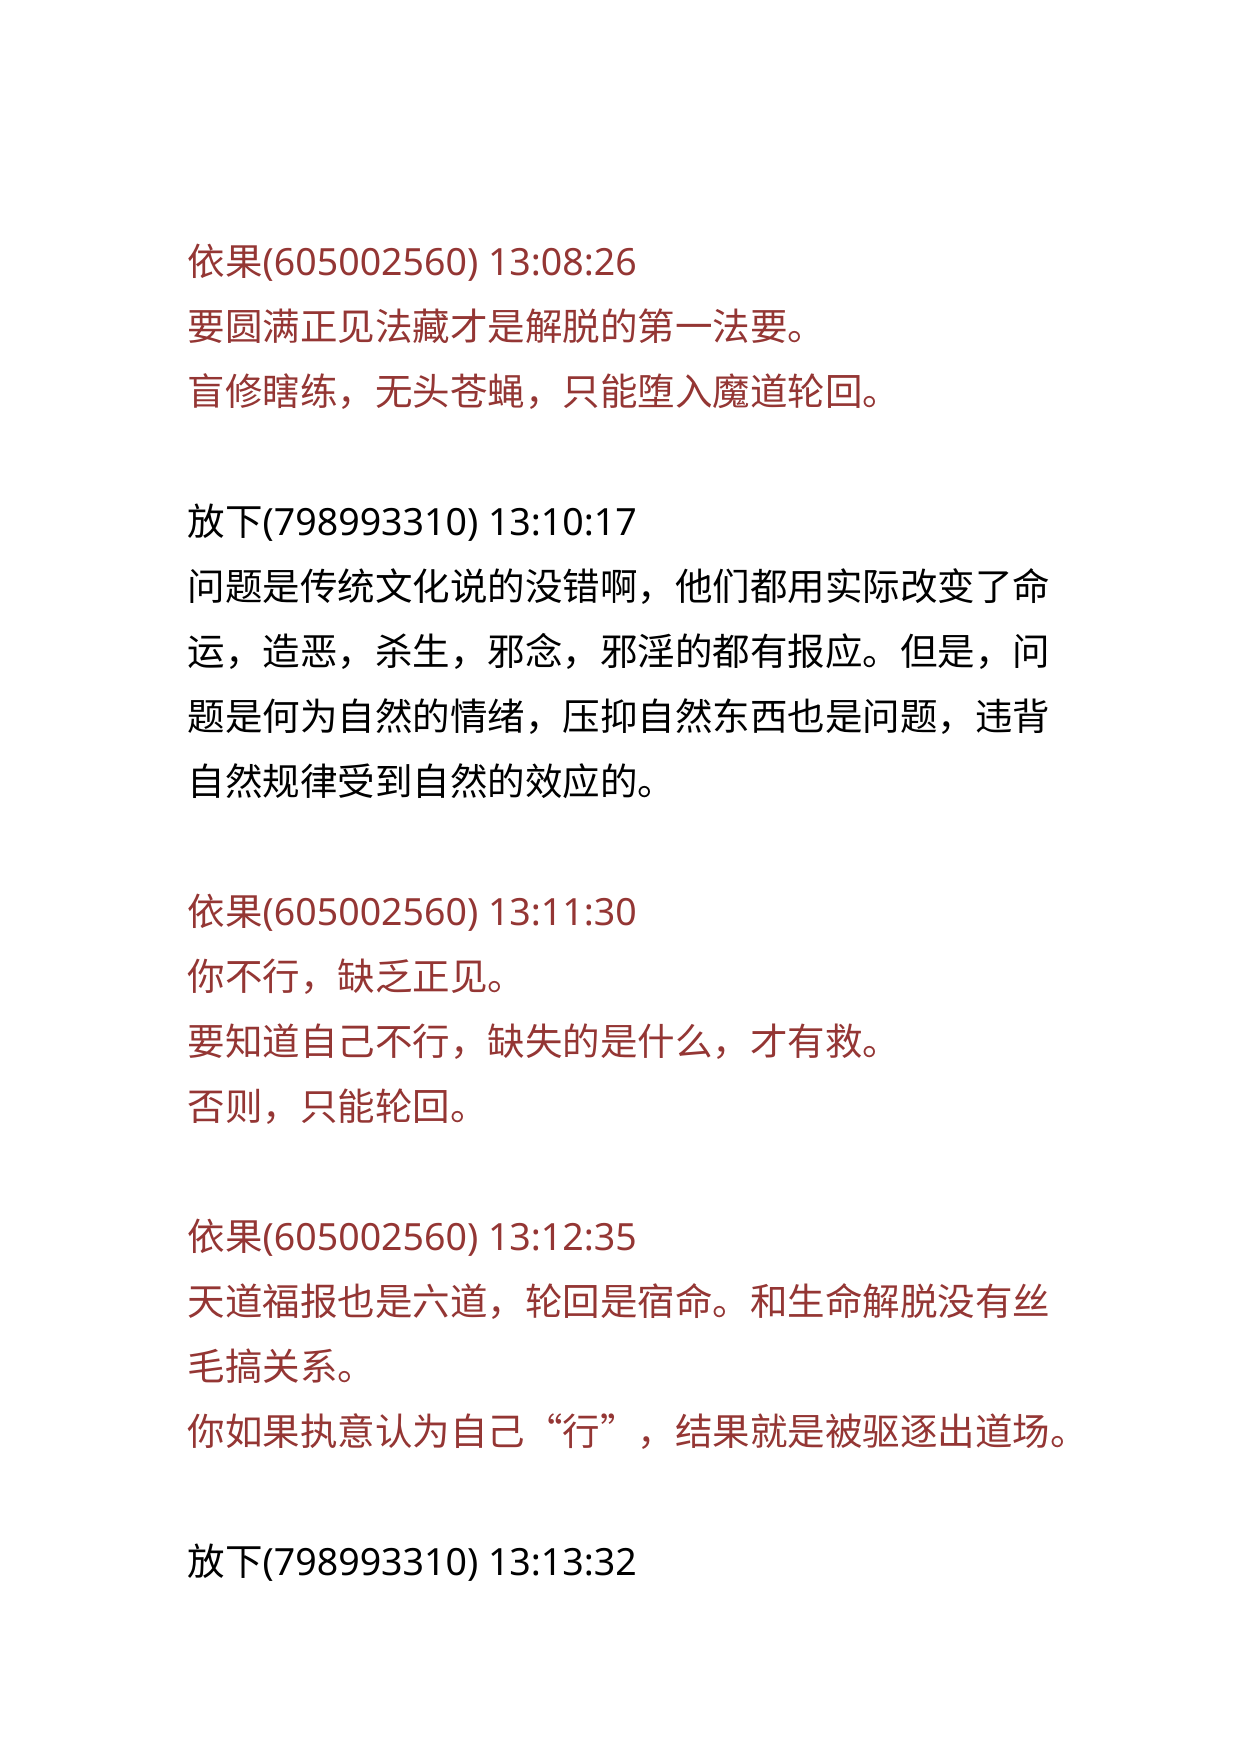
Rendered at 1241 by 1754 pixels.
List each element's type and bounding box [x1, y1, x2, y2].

text [187, 162, 1053, 1592]
